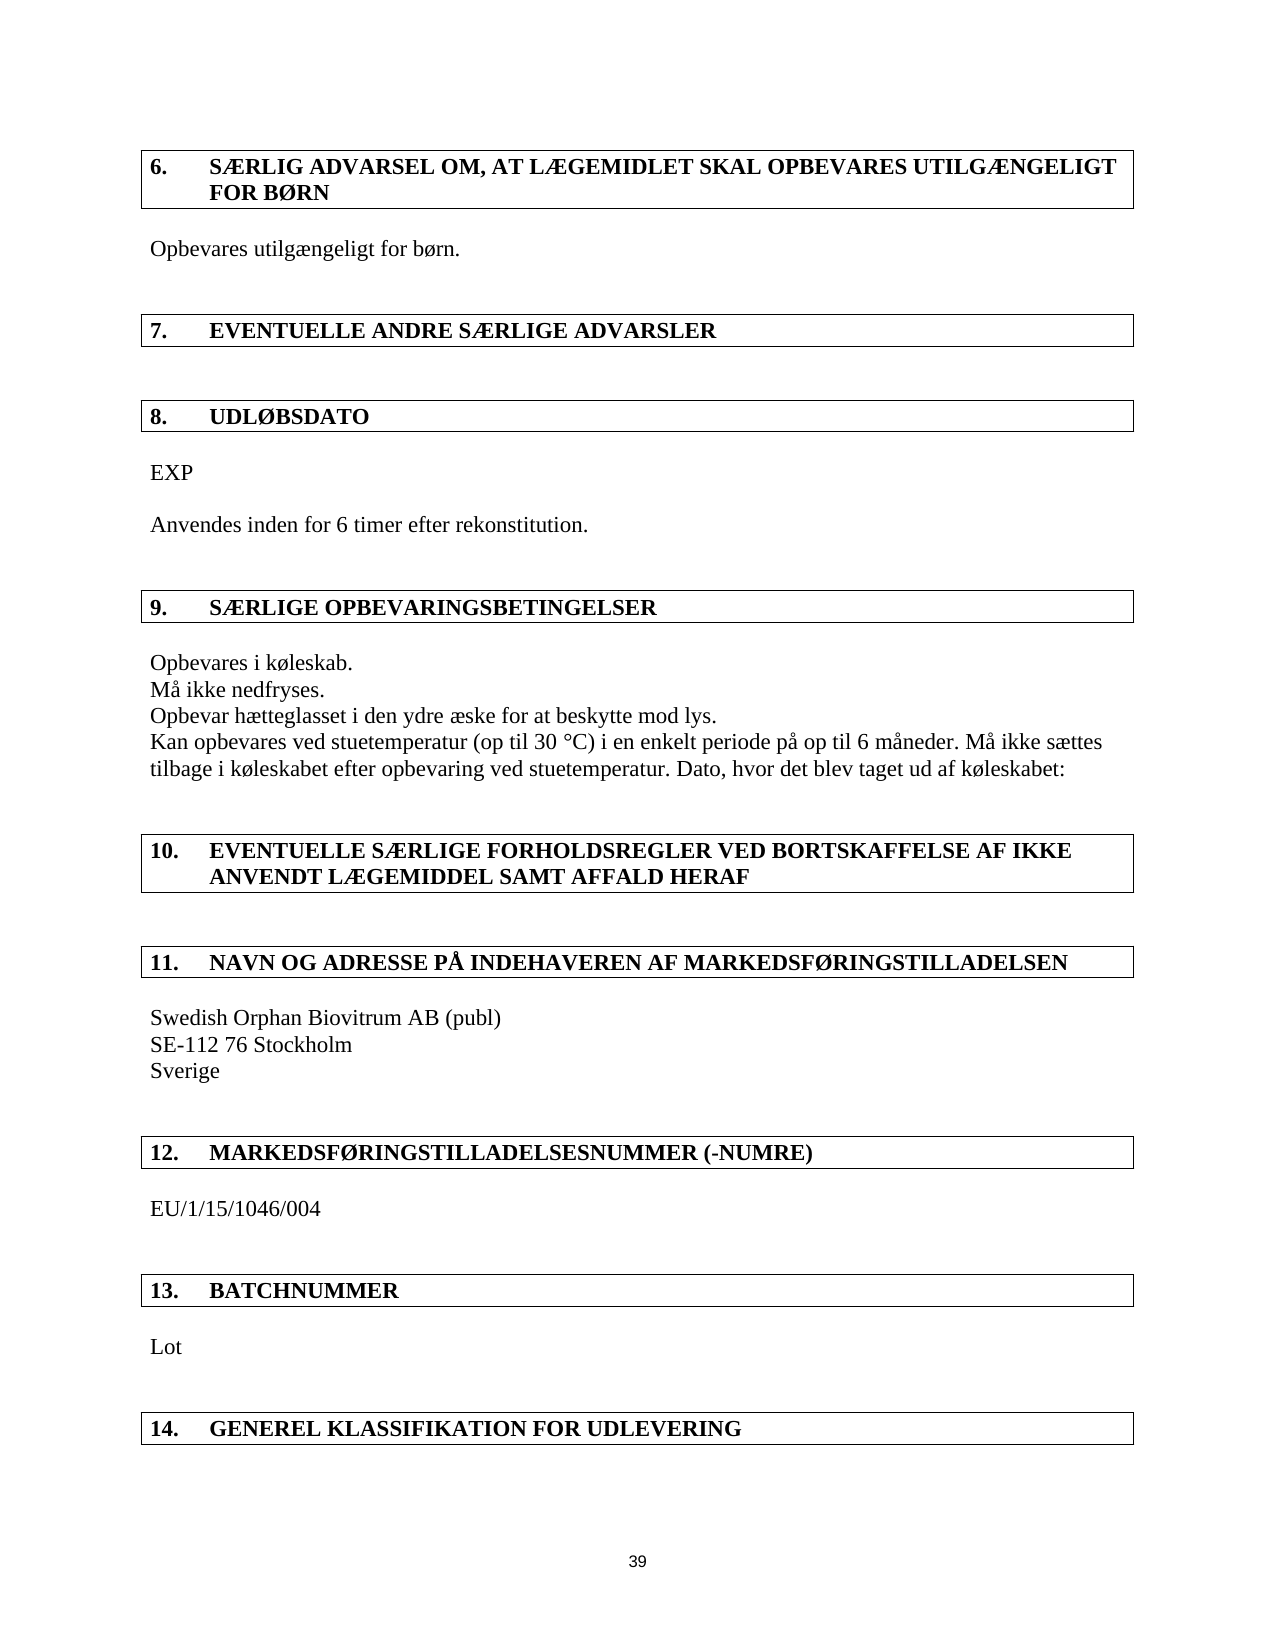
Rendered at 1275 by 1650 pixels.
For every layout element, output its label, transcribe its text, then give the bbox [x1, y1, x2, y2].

text 11. NAVN OG ADRESSE PÅ INDEHAVEREN AF MARKEDSFØRINGSTILLADELSEN [142, 947, 1133, 977]
text EXP [150, 459, 1125, 485]
text 6. SÆRLIG ADVARSEL OM, AT LÆGEMIDLET SKAL OPBEVARES UTILGÆNGELIGT FOR BØRN [142, 151, 1133, 208]
text 13. BATCHNUMMER [142, 1275, 1133, 1306]
text Opbevares i køleskab. [150, 649, 1125, 676]
text Swedish Orphan Biovitrum AB (publ) [150, 1004, 1125, 1031]
text SE-112 76 Stockholm [150, 1031, 1125, 1057]
text Må ikke nedfryses. [150, 676, 1125, 702]
text EU/1/15/1046/004 [150, 1195, 1125, 1222]
text 10. EVENTUELLE SÆRLIGE FORHOLDSREGLER VED BORTSKAFFELSE AF IKKE ANVENDT LÆGEMIDDEL SAMT AFFALD HERAF [142, 835, 1133, 892]
text Anvendes inden for 6 timer efter rekonstitution. [150, 511, 1125, 538]
text 8. UDLØBSDATO [142, 401, 1133, 431]
text Sverige [150, 1057, 1125, 1083]
text Opbevares utilgængeligt for børn. [150, 235, 1125, 262]
text Lot [150, 1333, 1125, 1359]
text 14. GENEREL KLASSIFIKATION FOR UDLEVERING [142, 1413, 1133, 1444]
text Opbevar hætteglasset i den ydre æske for at beskytte mod lys. [150, 702, 1125, 728]
text 9. SÆRLIGE OPBEVARINGSBETINGELSER [142, 591, 1133, 622]
text Kan opbevares ved stuetemperatur (op til 30 °C) i en enkelt periode på op til 6 måneder. Må ikke sættes tilbage i køleskabet efter opbevaring ved stuetemperatur. Dato, hvor det blev taget ud af køleskabet: [150, 728, 1125, 781]
text 7. EVENTUELLE ANDRE SÆRLIGE ADVARSLER [142, 315, 1133, 346]
text 12. MARKEDSFØRINGSTILLADELSESNUMMER (-NUMRE) [142, 1137, 1133, 1168]
